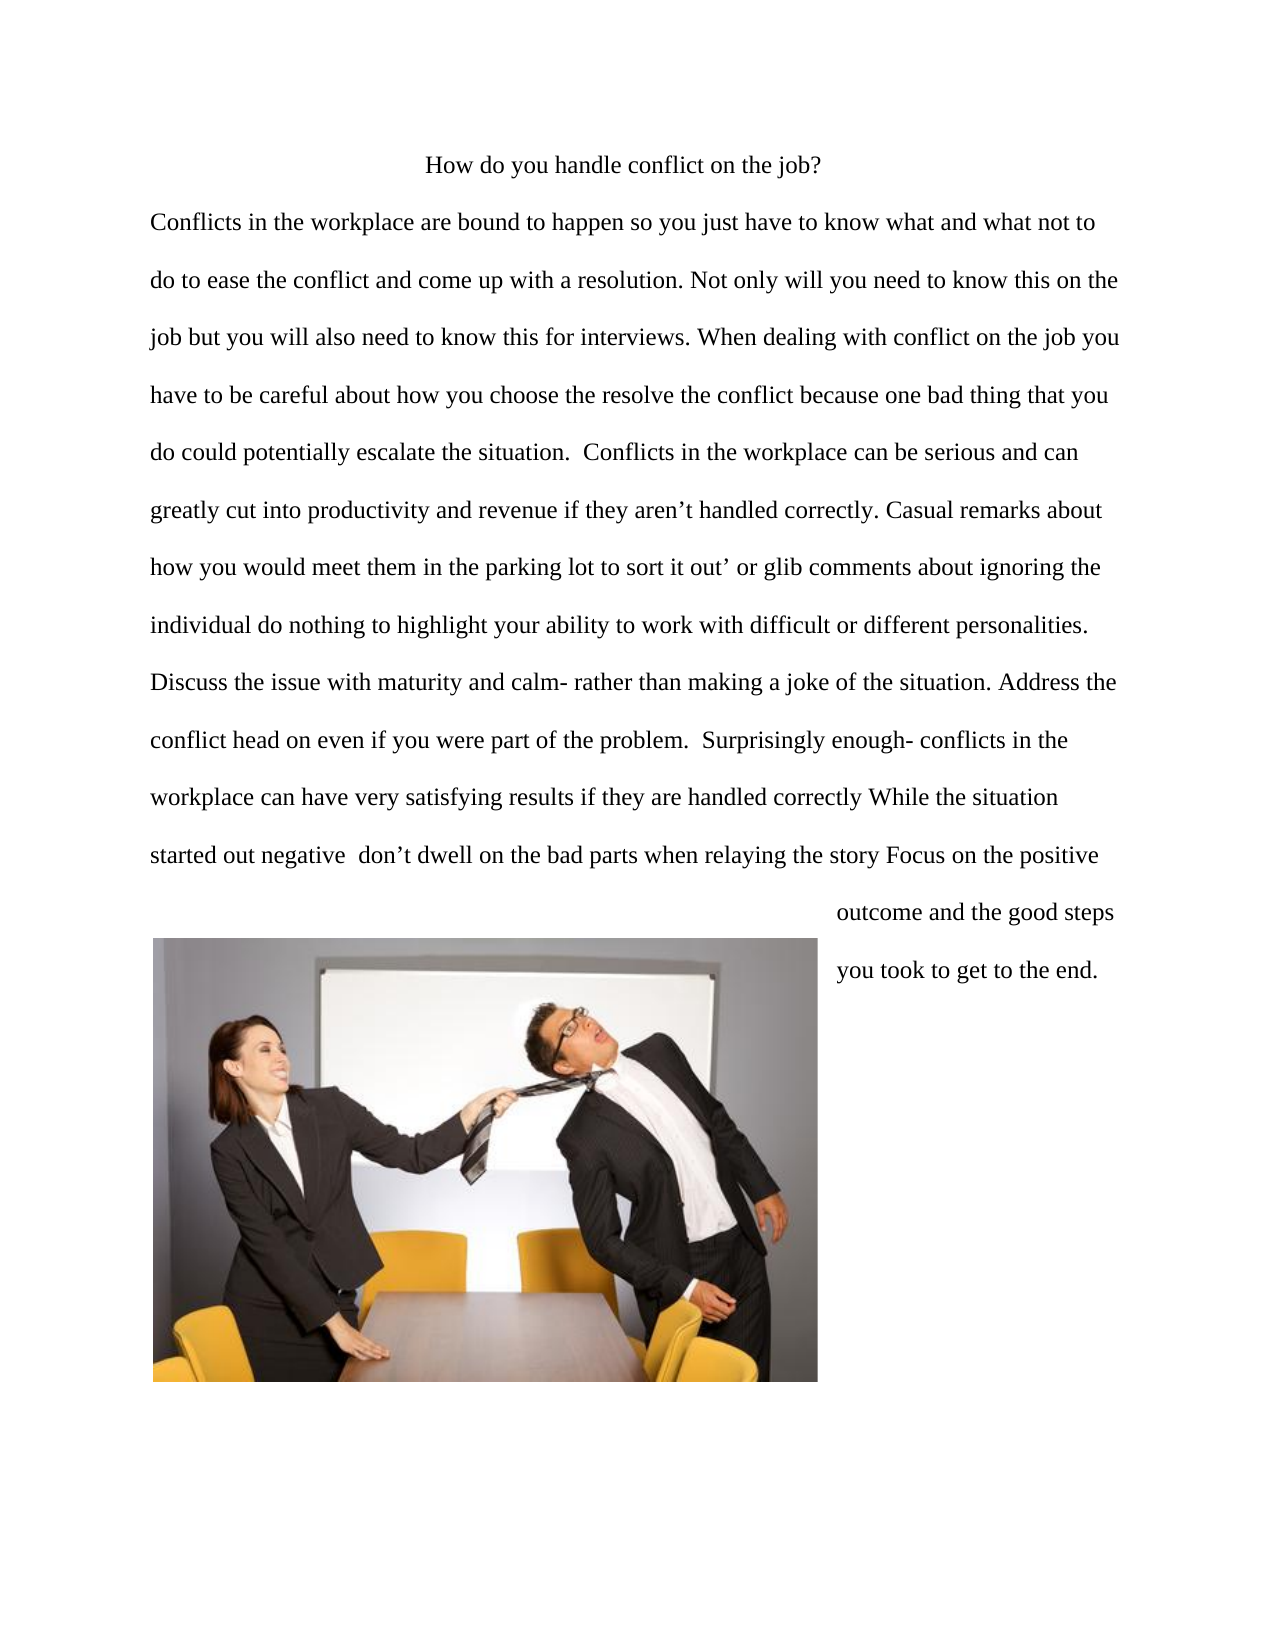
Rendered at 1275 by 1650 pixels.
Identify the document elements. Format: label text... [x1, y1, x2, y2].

text Conflicts in the workplace are bound to happen so you just have to know what and what not to do to ease the conflict and come up with a resolution. Not only will you need to know this on the job but you will also need to know this for interviews. When dealing with conflict on the job you have to be careful about how you choose the resolve the conflict because one bad thing that you do could potentially escalate the situation. Conflicts in the workplace can be serious and can greatly cut into productivity and revenue if they aren’t handled correctly. Casual remarks about how you would meet them in the parking lot to sort it out’ or glib comments about ignoring the individual do nothing to highlight your ability to work with difficult or different personalities. Discuss the issue with maturity and calm- rather than making a joke of the situation. Address the conflict head on even if you were part of the problem. Surprisingly enough- conflicts in the workplace can have very satisfying results if they are handled correctly While the situation started out negative don’t dwell on the bad parts when relaying the story Focus on the positive outcome and the good steps you took to get to the end. [150, 207, 1125, 984]
picture [153, 938, 818, 1382]
text How do you handle conflict on the job? [375, 150, 1125, 179]
